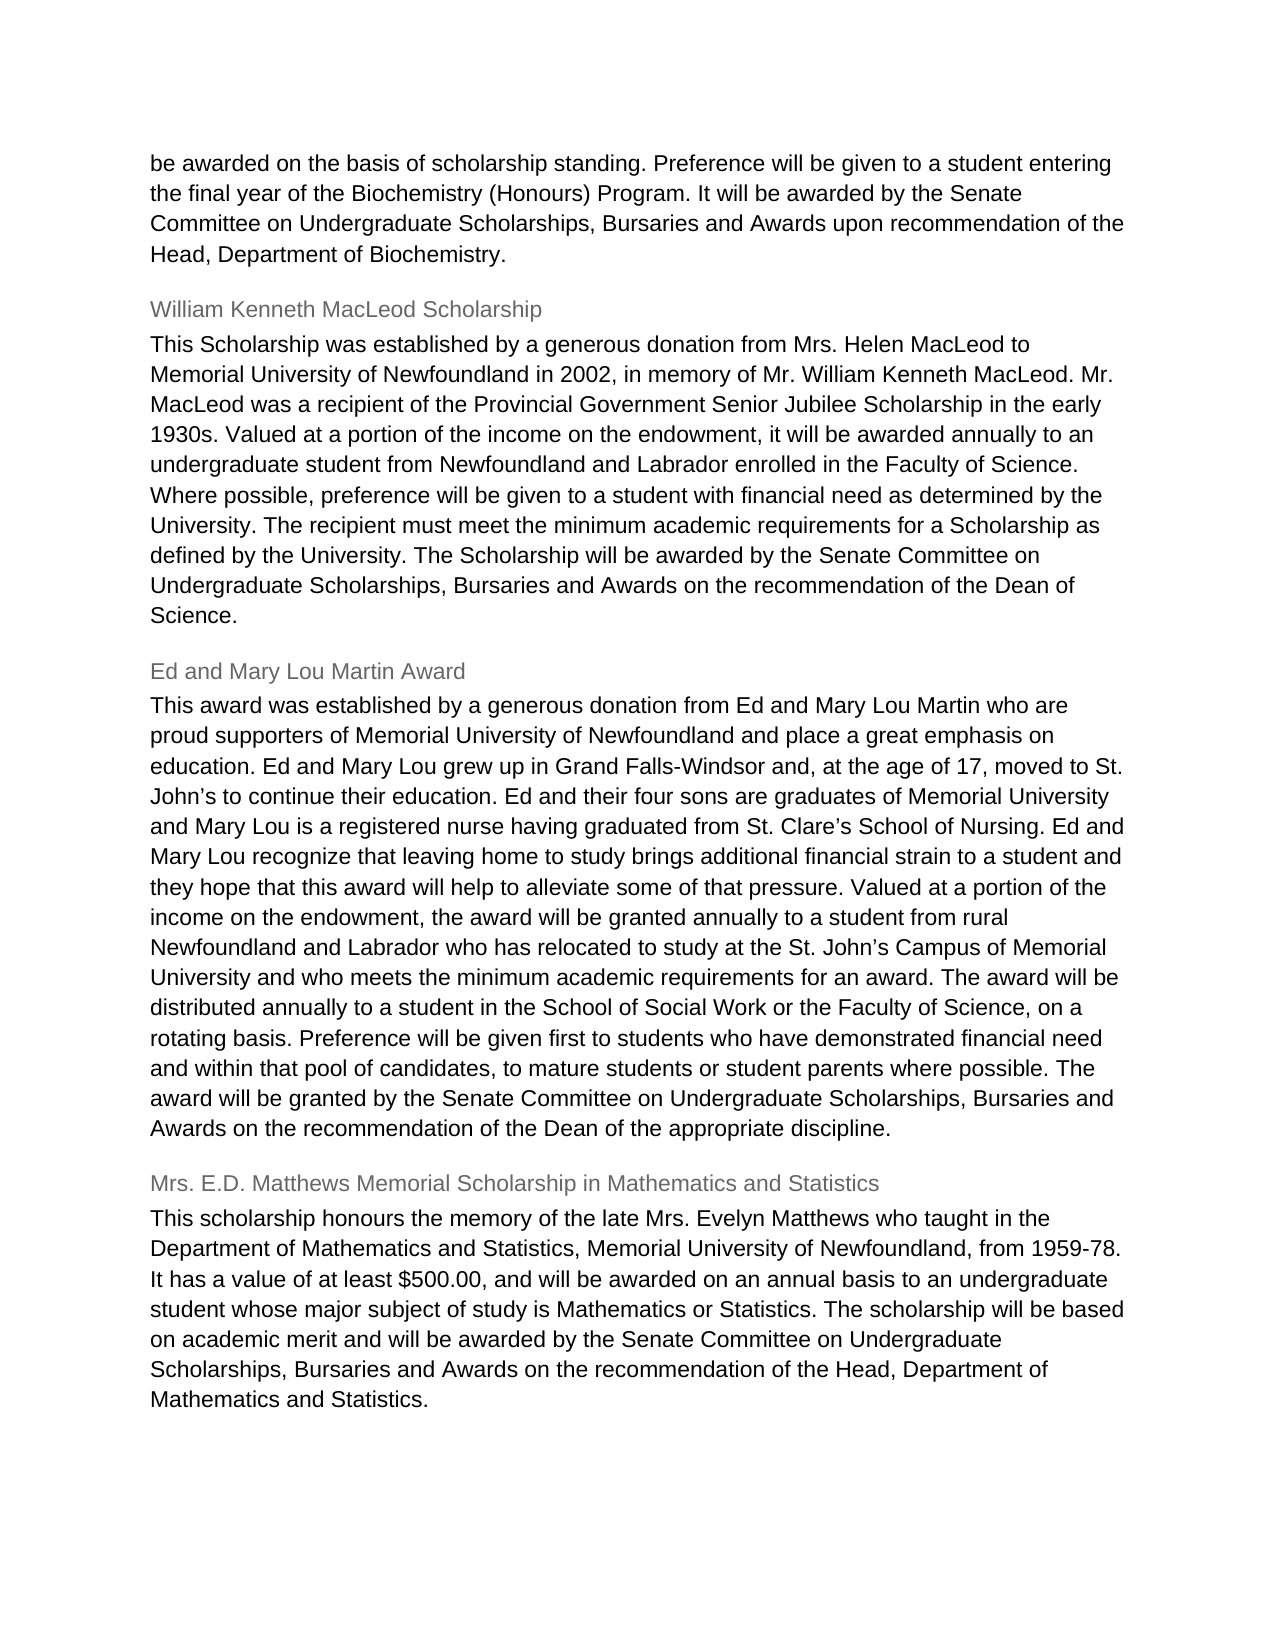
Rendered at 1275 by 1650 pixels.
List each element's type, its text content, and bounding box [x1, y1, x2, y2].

text This scholarship honours the memory of the late Mrs. Evelyn Matthews who taught in the Department of Mathematics and Statistics, Memorial University of Newfoundland, from 1959-78. It has a value of at least $500.00, and will be awarded on an annual basis to an undergraduate student whose major subject of study is Mathematics or Statistics. The scholarship will be based on academic merit and will be awarded by the Senate Committee on Undergraduate Scholarships, Bursaries and Awards on the recommendation of the Head, Department of Mathematics and Statistics. [150, 1205, 1125, 1413]
subtitle William Kenneth MacLeod Scholarship [150, 296, 1125, 322]
subtitle Ed and Mary Lou Martin Award [150, 658, 1125, 684]
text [150, 150, 1125, 267]
subtitle Mrs. E.D. Matthews Memorial Scholarship in Mathematics and Statistics [150, 1170, 1125, 1197]
text This award was established by a generous donation from Ed and Mary Lou Martin who are proud supporters of Memorial University of Newfoundland and place a great emphasis on education. Ed and Mary Lou grew up in Grand Falls-Windsor and, at the age of 17, moved to St. John’s to continue their education. Ed and their four sons are graduates of Memorial University and Mary Lou is a registered nurse having graduated from St. Clare’s School of Nursing. Ed and Mary Lou recognize that leaving home to study brings additional financial strain to a student and they hope that this award will help to alleviate some of that pressure. Valued at a portion of the income on the endowment, the award will be granted annually to a student from rural Newfoundland and Labrador who has relocated to study at the St. John’s Campus of Memorial University and who meets the minimum academic requirements for an award. The award will be distributed annually to a student in the School of Social Work or the Faculty of Science, on a rotating basis. Preference will be given first to students who have demonstrated financial need and within that pool of candidates, to mature students or student parents where possible. The award will be granted by the Senate Committee on Undergraduate Scholarships, Bursaries and Awards on the recommendation of the Dean of the appropriate discipline. [150, 692, 1125, 1142]
text This Scholarship was established by a generous donation from Mrs. Helen MacLeod to Memorial University of Newfoundland in 2002, in memory of Mr. William Kenneth MacLeod. Mr. MacLeod was a recipient of the Provincial Government Senior Jubilee Scholarship in the early 1930s. Valued at a portion of the income on the endowment, it will be awarded annually to an undergraduate student from Newfoundland and Labrador enrolled in the Faculty of Science. Where possible, preference will be given to a student with financial need as determined by the University. The recipient must meet the minimum academic requirements for a Scholarship as defined by the University. The Scholarship will be awarded by the Senate Committee on Undergraduate Scholarships, Bursaries and Awards on the recommendation of the Dean of Science. [150, 331, 1125, 629]
